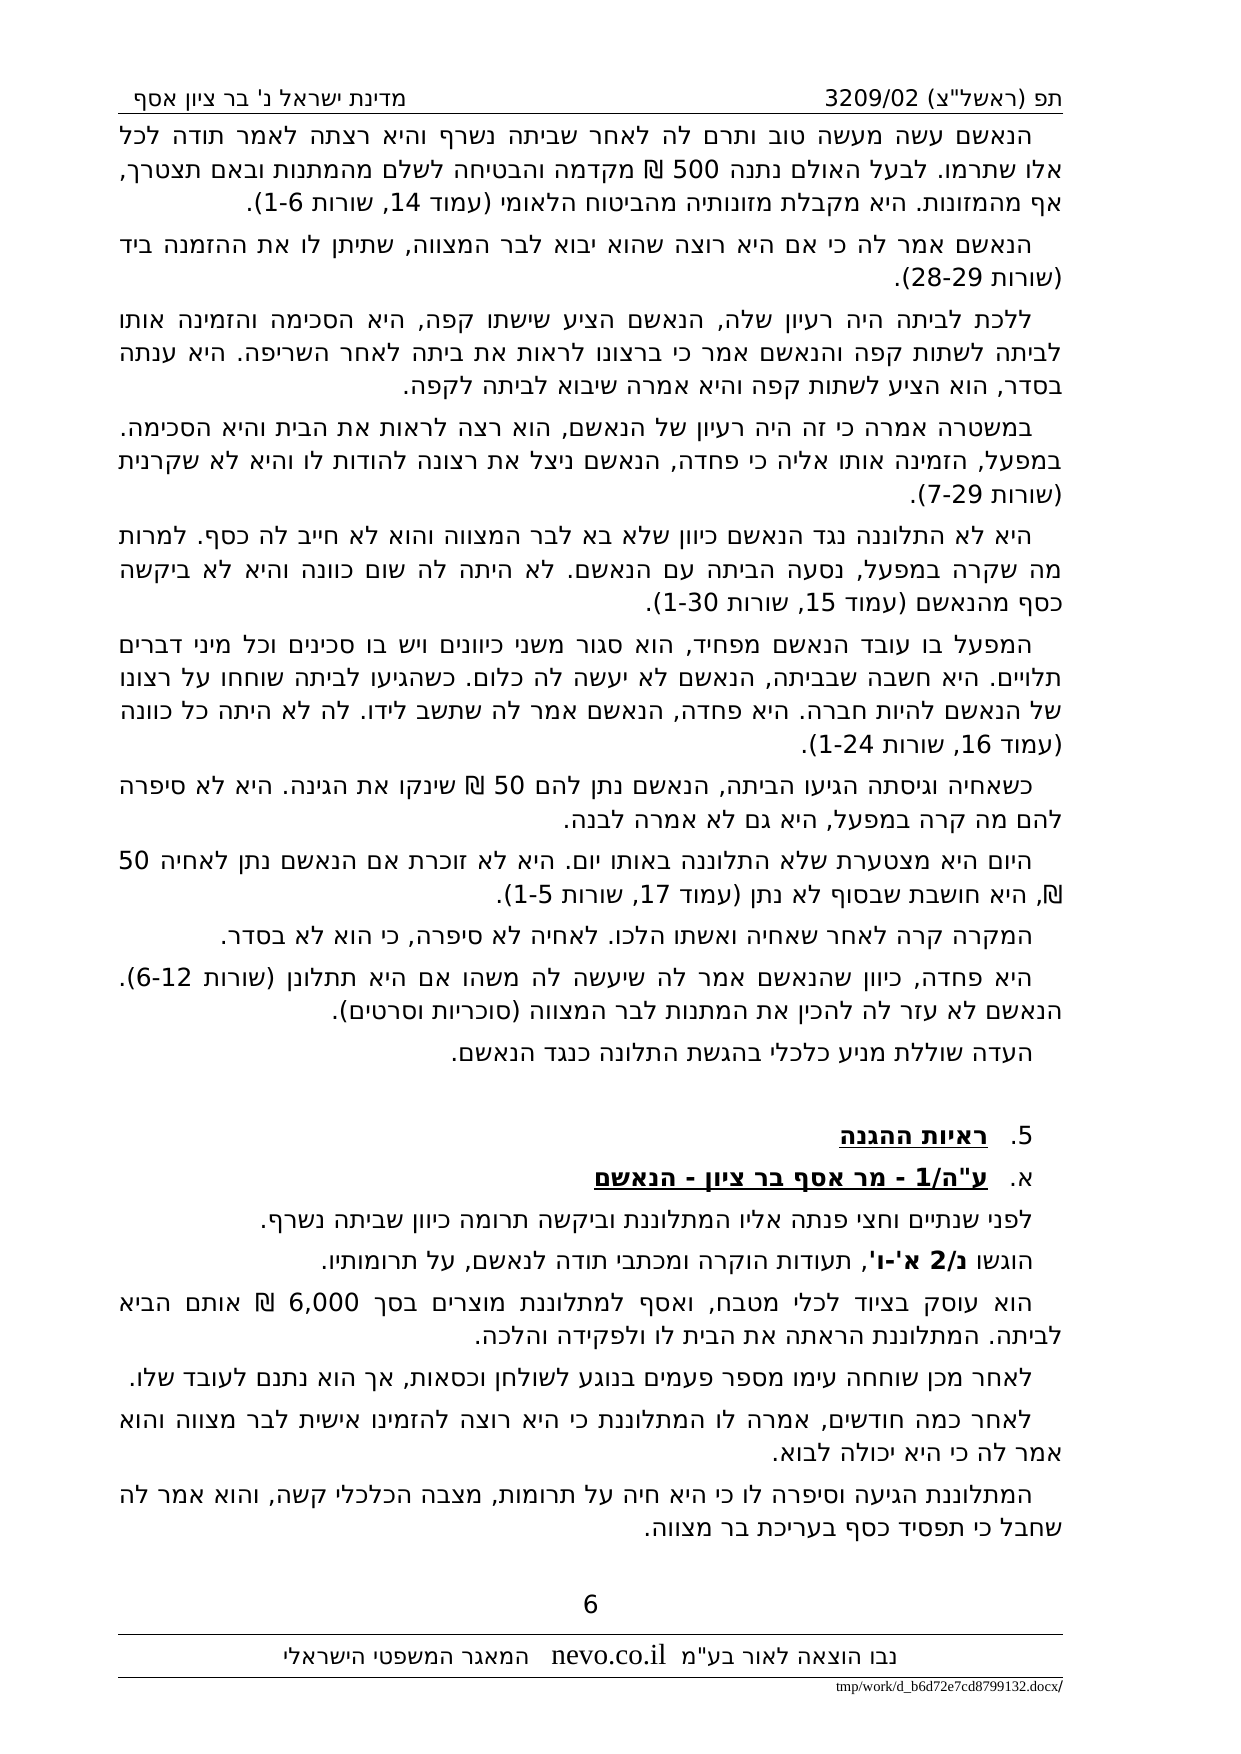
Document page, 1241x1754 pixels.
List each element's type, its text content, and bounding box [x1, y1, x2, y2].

text א. ע"ה/1 - מר אסף בר ציון - הנאשם [118, 1160, 1063, 1193]
text במשטרה אמרה כי זה היה רעיון של הנאשם, הוא רצה לראות את הבית והיא הסכימה. במפעל, הזמינה אותו אליה כי פחדה, הנאשם ניצל את רצונה להודות לו והיא לא שקרנית (שורות 7-29). [118, 410, 1063, 510]
text הוא עוסק בציוד לכלי מטבח, ואסף למתלוננת מוצרים בסך 6,000 ₪ אותם הביא לביתה. המתלוננת הראתה את הבית לו ולפקידה והלכה. [118, 1285, 1063, 1351]
text היא פחדה, כיוון שהנאשם אמר לה שיעשה לה משהו אם היא תתלונן (שורות 6-12). הנאשם לא עזר לה להכין את המתנות לבר המצווה (סוכריות וסרטים). [118, 960, 1063, 1026]
text העדה שוללת מניע כלכלי בהגשת התלונה כנגד הנאשם. [118, 1035, 1063, 1068]
text ללכת לביתה היה רעיון שלה, הנאשם הציע שישתו קפה, היא הסכימה והזמינה אותו לביתה לשתות קפה והנאשם אמר כי ברצונו לראות את ביתה לאחר השריפה. היא ענתה בסדר, הוא הציע לשתות קפה והיא אמרה שיבוא לביתה לקפה. [118, 301, 1063, 401]
text הנאשם אמר לה כי אם היא רוצה שהוא יבוא לבר המצווה, שתיתן לו את ההזמנה ביד (שורות 28-29). [118, 226, 1063, 293]
text היום היא מצטערת שלא התלוננה באותו יום. היא לא זוכרת אם הנאשם נתן לאחיה 50 ₪, היא חושבת שבסוף לא נתן (עמוד 17, שורות 1-5). [118, 843, 1063, 910]
text הנאשם עשה מעשה טוב ותרם לה לאחר שביתה נשרף והיא רצתה לאמר תודה לכל אלו שתרמו. לבעל האולם נתנה 500 ₪ מקדמה והבטיחה לשלם מהמתנות ובאם תצטרך, אף מהמזונות. היא מקבלת מזונותיה מהביטוח הלאומי (עמוד 14, שורות 1-6). [118, 118, 1063, 218]
text לפני שנתיים וחצי פנתה אליו המתלוננת וביקשה תרומה כיוון שביתה נשרף. [118, 1201, 1063, 1235]
text המקרה קרה לאחר שאחיה ואשתו הלכו. לאחיה לא סיפרה, כי הוא לא בסדר. [118, 918, 1063, 951]
text לאחר כמה חודשים, אמרה לו המתלוננת כי היא רוצה להזמינו אישית לבר מצווה והוא אמר לה כי היא יכולה לבוא. [118, 1401, 1063, 1468]
text 5. ראיות ההגנה [118, 1118, 1063, 1151]
text הוגשו נ/2 א'-ו', תעודות הוקרה ומכתבי תודה לנאשם, על תרומותיו. [118, 1243, 1063, 1276]
text המתלוננת הגיעה וסיפרה לו כי היא חיה על תרומות, מצבה הכלכלי קשה, והוא אמר לה שחבל כי תפסיד כסף בעריכת בר מצווה. [118, 1476, 1063, 1543]
text לאחר מכן שוחחה עימו מספר פעמים בנוגע לשולחן וכסאות, אך הוא נתנם לעובד שלו. [118, 1360, 1063, 1393]
text היא לא התלוננה נגד הנאשם כיוון שלא בא לבר המצווה והוא לא חייב לה כסף. למרות מה שקרה במפעל, נסעה הביתה עם הנאשם. לא היתה לה שום כוונה והיא לא ביקשה כסף מהנאשם (עמוד 15, שורות 1-30). [118, 518, 1063, 618]
text כשאחיה וגיסתה הגיעו הביתה, הנאשם נתן להם 50 ₪ שינקו את הגינה. היא לא סיפרה להם מה קרה במפעל, היא גם לא אמרה לבנה. [118, 768, 1063, 835]
text המפעל בו עובד הנאשם מפחיד, הוא סגור משני כיוונים ויש בו סכינים וכל מיני דברים תלויים. היא חשבה שבביתה, הנאשם לא יעשה לה כלום. כשהגיעו לביתה שוחחו על רצונו של הנאשם להיות חברה. היא פחדה, הנאשם אמר לה שתשב לידו. לה לא היתה כל כוונה (עמוד 16, שורות 1-24). [118, 626, 1063, 760]
